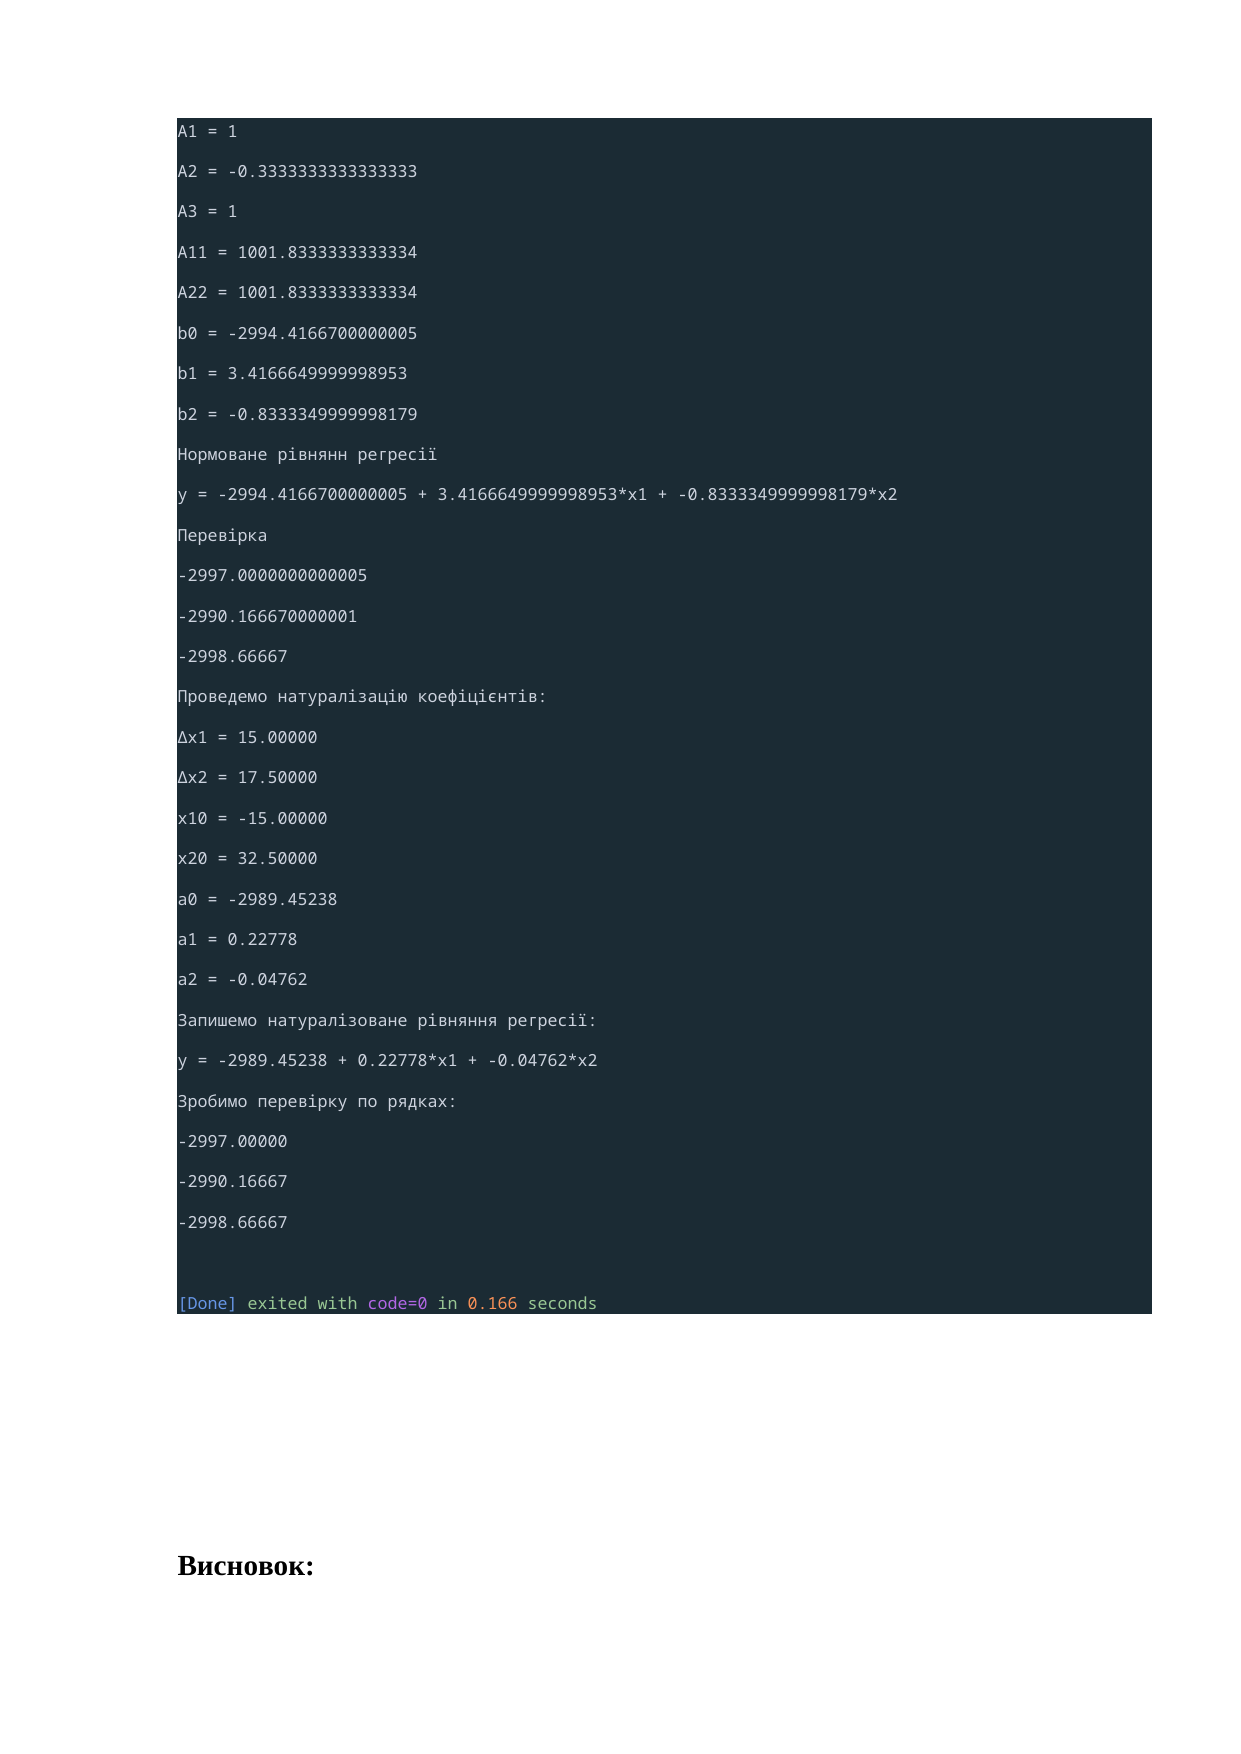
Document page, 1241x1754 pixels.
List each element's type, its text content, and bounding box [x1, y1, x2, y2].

text Перевірка [177, 522, 1152, 546]
text Висновок: [177, 1548, 1152, 1582]
text [Done] exited with code=0 in 0.166 seconds [177, 1290, 1152, 1314]
text -2998.66667 [177, 643, 1152, 667]
text -2990.166670000001 [177, 603, 1152, 627]
text -2997.0000000000005 [177, 563, 1152, 586]
text A3 = 1 [177, 199, 1152, 223]
text b0 = -2994.4166700000005 [177, 320, 1152, 344]
text ∆x1 = 15.00000 [177, 724, 1152, 748]
text b1 = 3.4166649999998953 [177, 361, 1152, 384]
text -2997.00000 [177, 1128, 1152, 1152]
text A2 = -0.3333333333333333 [177, 158, 1152, 182]
text x10 = -15.00000 [177, 805, 1152, 829]
text -2998.66667 [177, 1209, 1152, 1233]
text Нормоване рівнянн регресії [177, 441, 1152, 465]
text -2990.16667 [177, 1169, 1152, 1193]
text y = -2994.4166700000005 + 3.4166649999998953*x1 + -0.8333349999998179*x2 [177, 482, 1152, 506]
text a0 = -2989.45238 [177, 886, 1152, 910]
text y = -2989.45238 + 0.22778*x1 + -0.04762*x2 [177, 1048, 1152, 1071]
text A22 = 1001.8333333333334 [177, 280, 1152, 303]
text ∆x2 = 17.50000 [177, 765, 1152, 788]
text A11 = 1001.8333333333334 [177, 239, 1152, 263]
text x20 = 32.50000 [177, 846, 1152, 869]
text Зробимо перевірку по рядках: [177, 1088, 1152, 1112]
text b2 = -0.8333349999998179 [177, 401, 1152, 425]
text a2 = -0.04762 [177, 967, 1152, 991]
text Проведемо натуралізацію коефіцієнтів: [177, 684, 1152, 708]
text Запишемо натуралізоване рівняння регресії: [177, 1007, 1152, 1031]
text a1 = 0.22778 [177, 926, 1152, 950]
text A1 = 1 [177, 118, 1152, 142]
